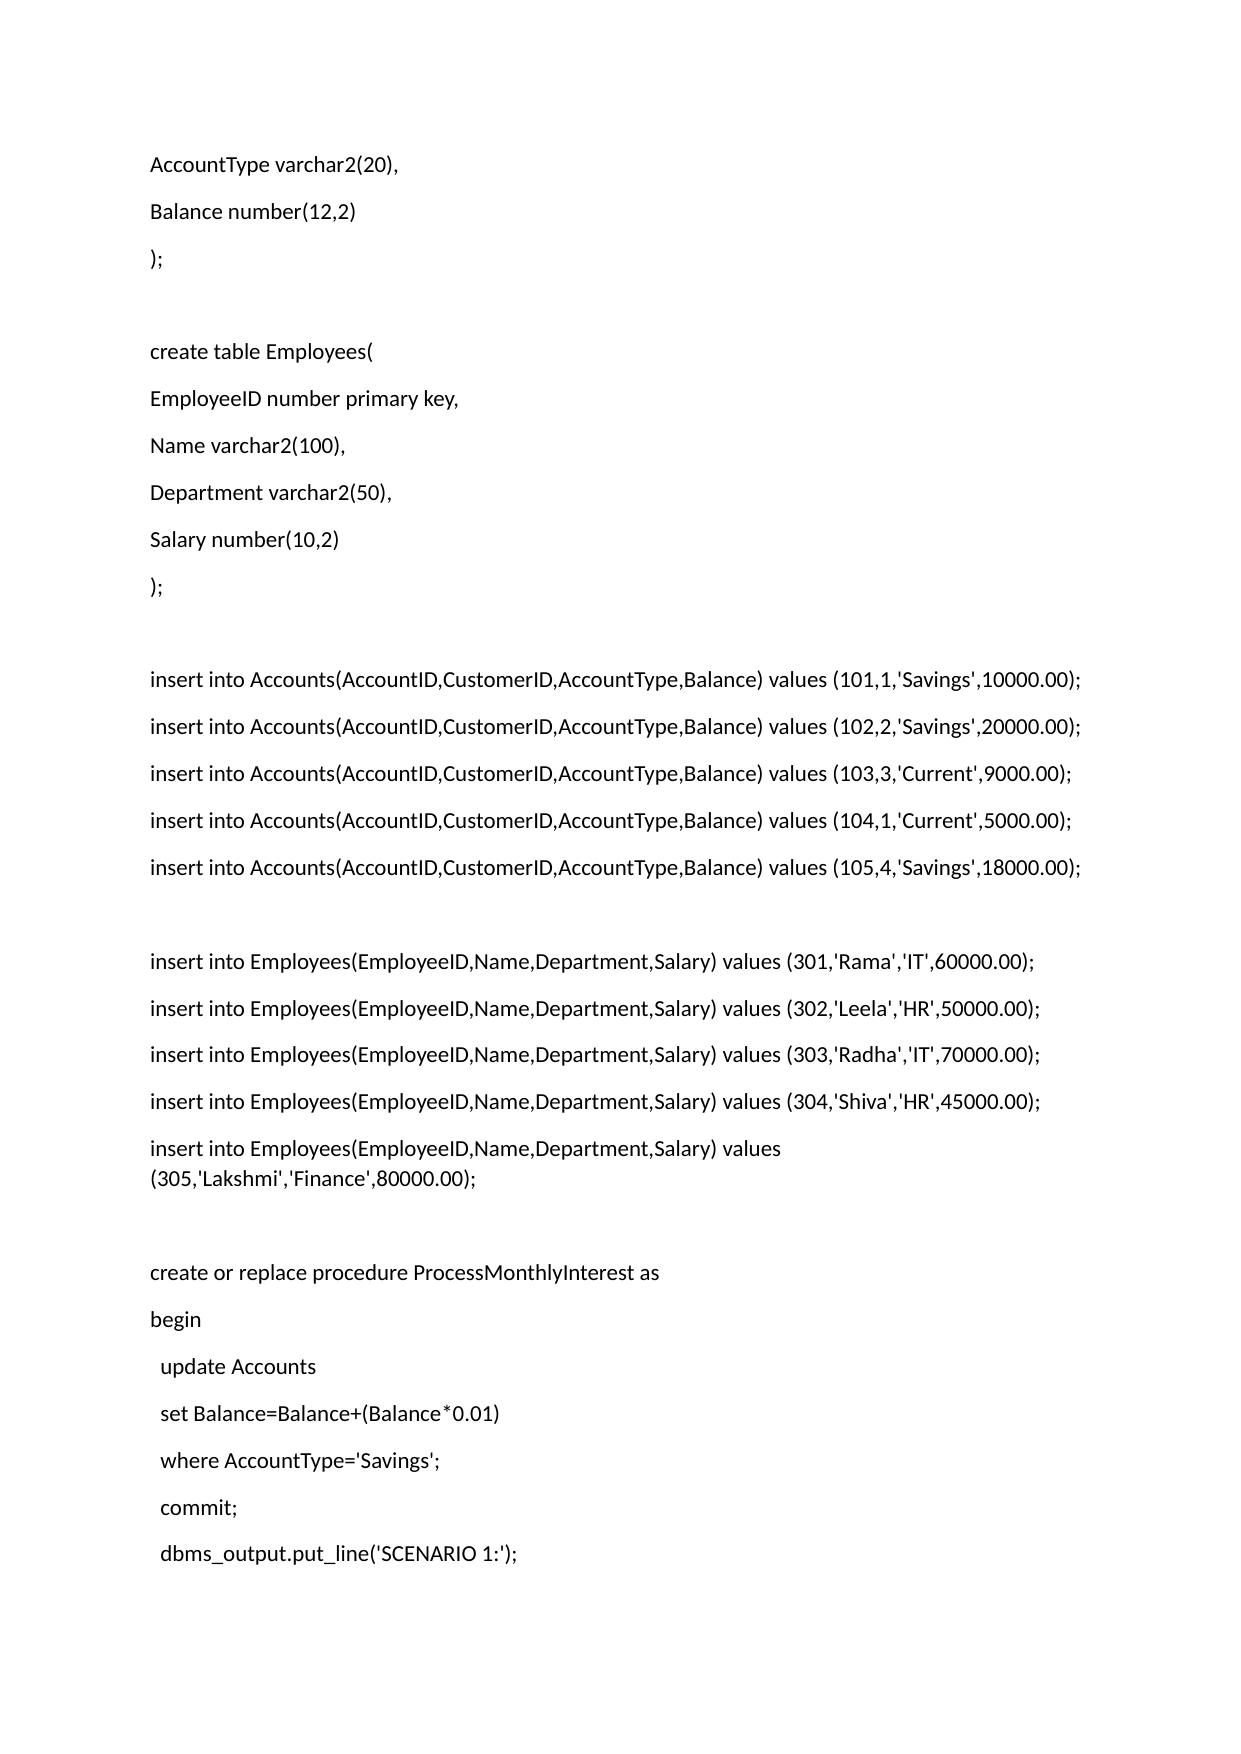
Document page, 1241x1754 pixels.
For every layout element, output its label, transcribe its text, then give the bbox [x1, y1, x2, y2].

text ); [150, 244, 1090, 272]
text insert into Employees(EmployeeID,Name,Department,Salary) values (305,'Lakshmi','Finance',80000.00); [150, 1134, 1090, 1193]
text commit; [150, 1493, 1090, 1521]
text AccountType varchar2(20), [150, 150, 1090, 178]
text Department varchar2(50), [150, 478, 1090, 506]
text Name varchar2(100), [150, 431, 1090, 459]
text insert into Employees(EmployeeID,Name,Department,Salary) values (304,'Shiva','HR',45000.00); [150, 1087, 1090, 1116]
text Salary number(10,2) [150, 525, 1090, 553]
text where AccountType='Savings'; [150, 1446, 1090, 1474]
text insert into Employees(EmployeeID,Name,Department,Salary) values (301,'Rama','IT',60000.00); [150, 947, 1090, 975]
text create or replace procedure ProcessMonthlyInterest as [150, 1258, 1090, 1286]
text insert into Employees(EmployeeID,Name,Department,Salary) values (303,'Radha','IT',70000.00); [150, 1041, 1090, 1069]
text insert into Accounts(AccountID,CustomerID,AccountType,Balance) values (104,1,'Current',5000.00); [150, 806, 1090, 834]
text ); [150, 572, 1090, 600]
text insert into Accounts(AccountID,CustomerID,AccountType,Balance) values (101,1,'Savings',10000.00); [150, 666, 1090, 694]
text insert into Accounts(AccountID,CustomerID,AccountType,Balance) values (105,4,'Savings',18000.00); [150, 853, 1090, 881]
text Balance number(12,2) [150, 197, 1090, 225]
text create table Employees( [150, 337, 1090, 366]
text insert into Accounts(AccountID,CustomerID,AccountType,Balance) values (102,2,'Savings',20000.00); [150, 712, 1090, 741]
text insert into Employees(EmployeeID,Name,Department,Salary) values (302,'Leela','HR',50000.00); [150, 994, 1090, 1022]
text insert into Accounts(AccountID,CustomerID,AccountType,Balance) values (103,3,'Current',9000.00); [150, 759, 1090, 787]
text set Balance=Balance+(Balance*0.01) [150, 1399, 1090, 1427]
text update Accounts [150, 1352, 1090, 1380]
text begin [150, 1305, 1090, 1333]
text EmployeeID number primary key, [150, 384, 1090, 412]
text dbms_output.put_line('SCENARIO 1:'); [150, 1539, 1090, 1568]
